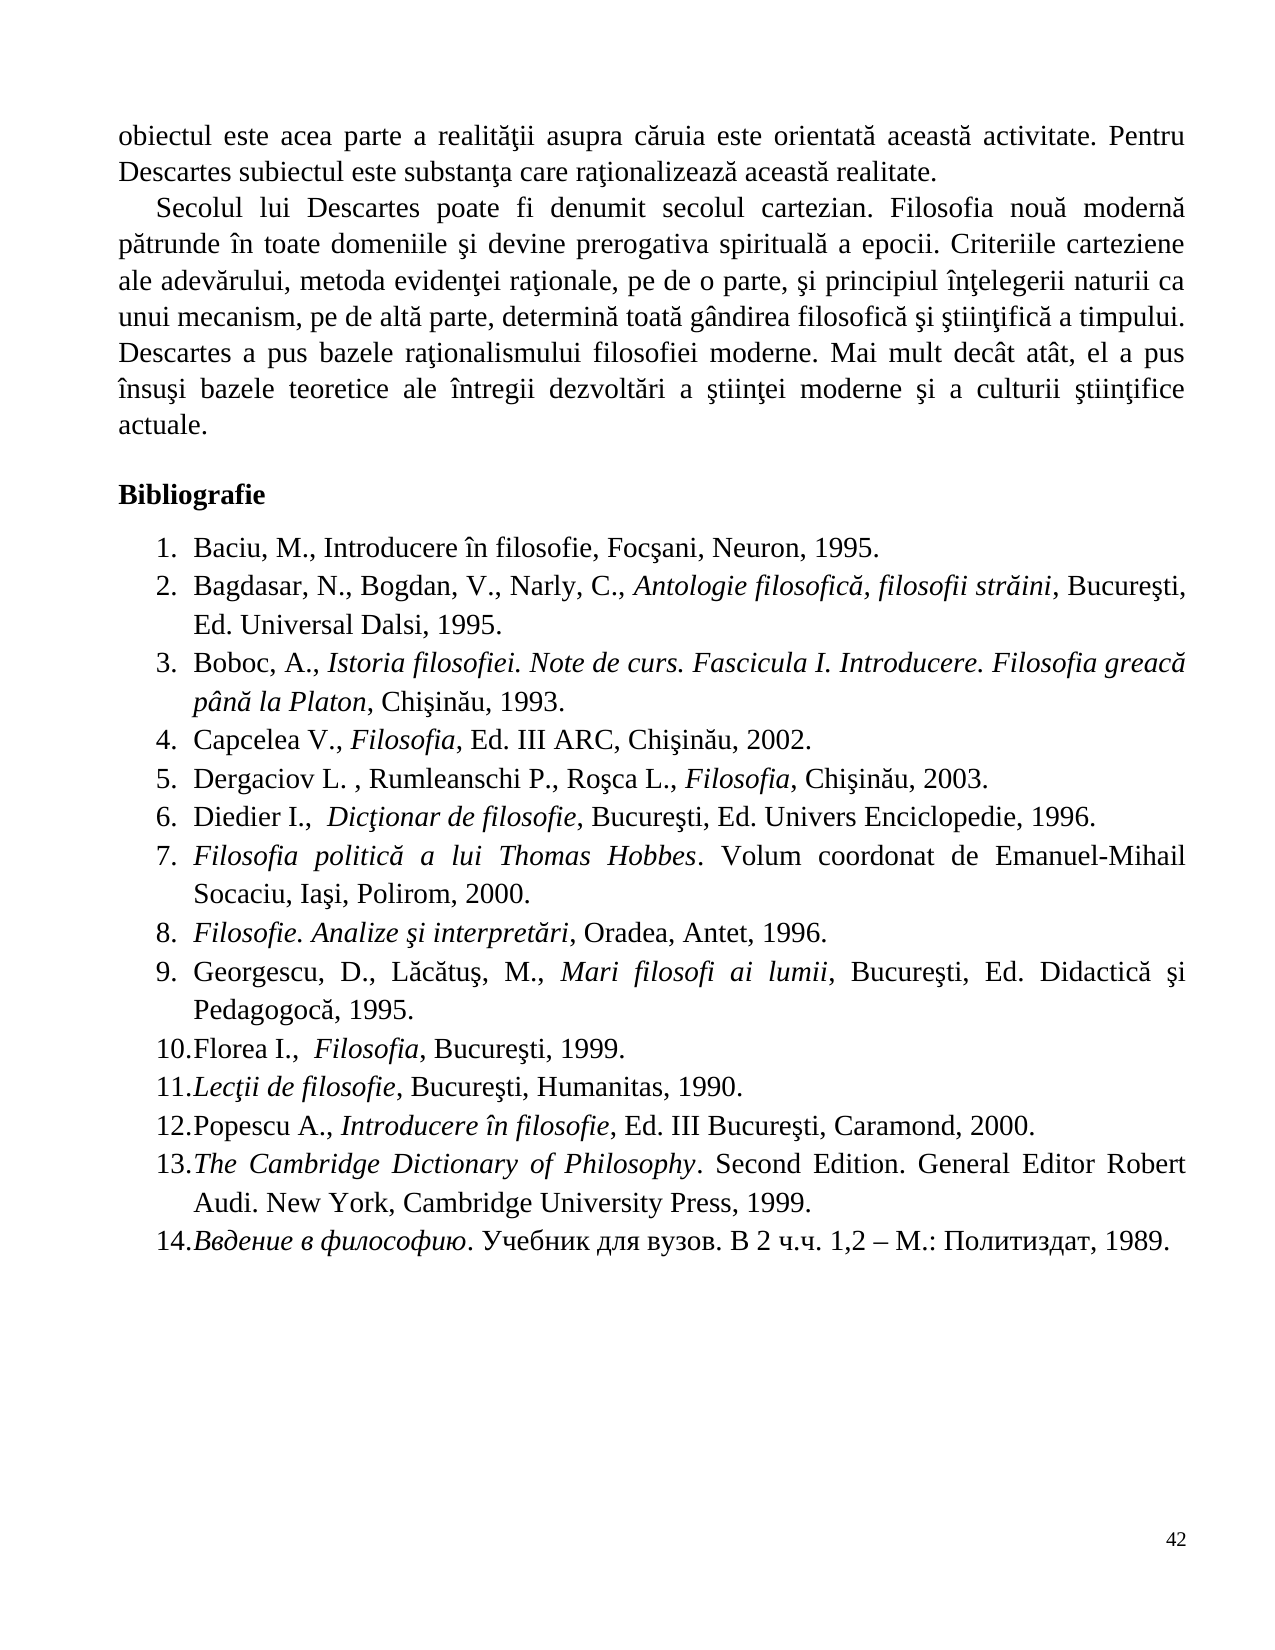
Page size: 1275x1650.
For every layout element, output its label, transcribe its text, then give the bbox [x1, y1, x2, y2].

list Filosofie. Analize şi interpretări, Oradea, Antet, 1996. [156, 915, 1186, 949]
list Baciu, M., Introducere în filosofie, Focşani, Neuron, 1995. [156, 530, 1186, 563]
list Capcelea V., Filosofia, Ed. III ARC, Chişinău, 2002. [156, 722, 1186, 756]
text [118, 118, 1186, 188]
list Bagdasar, N., Bogdan, V., Narly, C., Antologie filosofică, filosofii străini, Bucureşti, Ed. Universal Dalsi, 1995. [156, 568, 1186, 640]
list Diedier I., Dicţionar de filosofie, Bucureşti, Ed. Univers Enciclopedie, 1996. [156, 799, 1186, 833]
list Florea I., Filosofia, Bucureşti, 1999. [156, 1031, 1186, 1064]
list Dergaciov L. , Rumleanschi P., Roşca L., Filosofia, Chişinău, 2003. [156, 761, 1186, 794]
list Filosofia politică a lui Thomas Hobbes. Volum coordonat de Emanuel-Mihail Socaciu, Iaşi, Polirom, 2000. [156, 838, 1186, 910]
list Boboc, A., Istoria filosofiei. Note de curs. Fascicula I. Introducere. Filosofia greacă până la Platon, Chişinău, 1993. [156, 645, 1186, 717]
text Secolul lui Descartes poate fi denumit secolul cartezian. Filosofia nouă modernă pătrunde în toate domeniile şi devine prerogativa spirituală a epocii. Criteriile carteziene ale adevărului, metoda evidenţei raţionale, pe de o parte, şi principiul înţelegerii naturii ca unui mecanism, pe de altă parte, determină toată gândirea filosofică şi ştiinţifică a timpului. Descartes a pus bazele raţionalismului filosofiei moderne. Mai mult decât atât, el a pus însuşi bazele teoretice ale întregii dezvoltări a ştiinţei moderne şi a culturii ştiinţifice actuale. [118, 190, 1186, 441]
list Ввдение в философию. Учебник для вузов. В 2 ч.ч. 1,2 – М.: Политиздат, 1989. [156, 1223, 1186, 1257]
list Georgescu, D., Lăcătuş, M., Mari filosofi ai lumii, Bucureşti, Ed. Didactică şi Pedagogocă, 1995. [156, 954, 1186, 1026]
text Bibliografie [118, 477, 1186, 511]
list The Cambridge Dictionary of Philosophy. Second Edition. General Editor Robert Audi. New York, Cambridge University Press, 1999. [156, 1146, 1186, 1218]
list Popescu A., Introducere în filosofie, Ed. III Bucureşti, Caramond, 2000. [156, 1108, 1186, 1141]
list Lecţii de filosofie, Bucureşti, Humanitas, 1990. [156, 1069, 1186, 1103]
